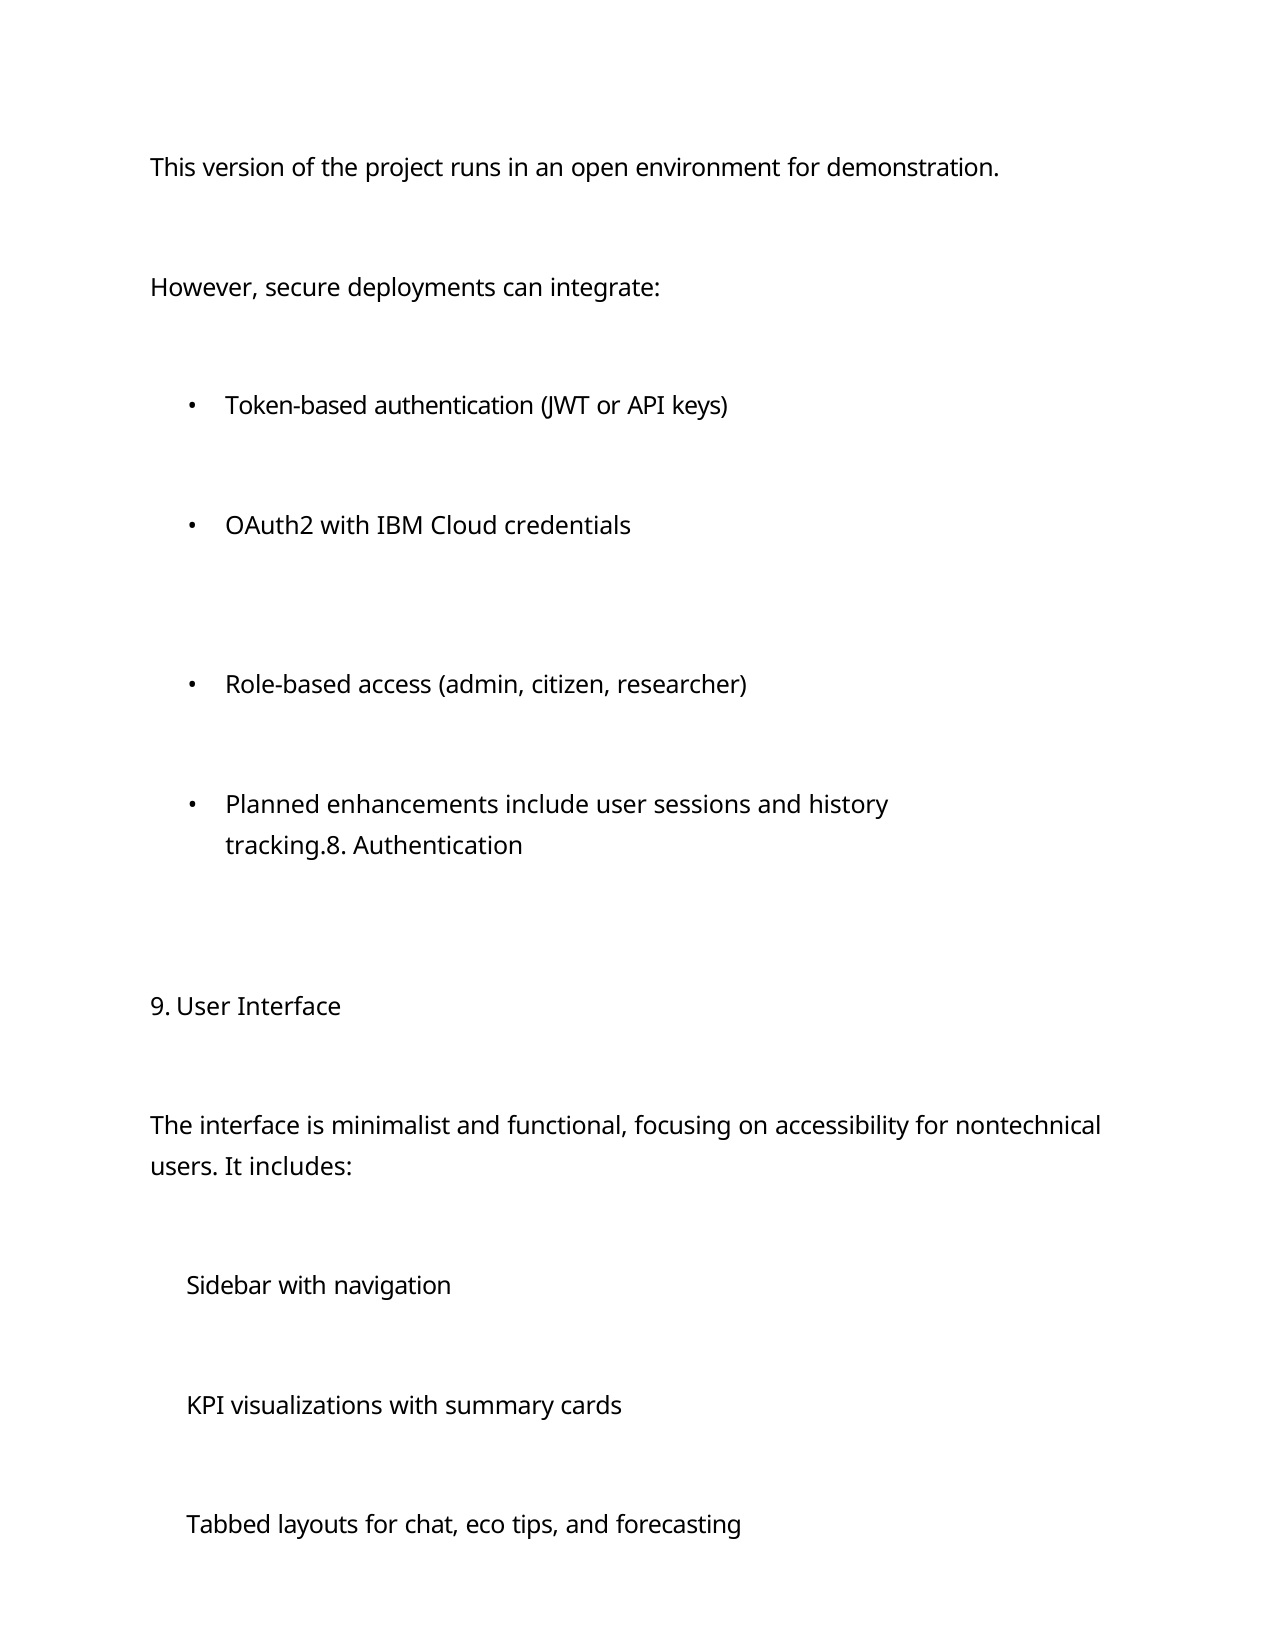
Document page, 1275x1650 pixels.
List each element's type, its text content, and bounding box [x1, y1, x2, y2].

text This version of the project runs in an open environment for demonstration. [150, 150, 1125, 184]
list Role-based access (admin, citizen, researcher) [187, 667, 1125, 701]
text Sidebar with navigation [186, 1268, 1125, 1302]
text Tabbed layouts for chat, eco tips, and forecasting [186, 1507, 1125, 1541]
text However, secure deployments can integrate: [150, 269, 1125, 303]
text KPI visualizations with summary cards [186, 1387, 1125, 1421]
list Planned enhancements include user sessions and history tracking.8. Authentication [188, 786, 962, 861]
list Token-based authentication (JWT or API keys) [187, 388, 1125, 422]
list User Interface [150, 988, 1125, 1022]
text The interface is minimalist and functional, focusing on accessibility for nontechnical users. It includes: [150, 1107, 1125, 1183]
list OAuth2 with IBM Cloud credentials [187, 507, 1125, 541]
